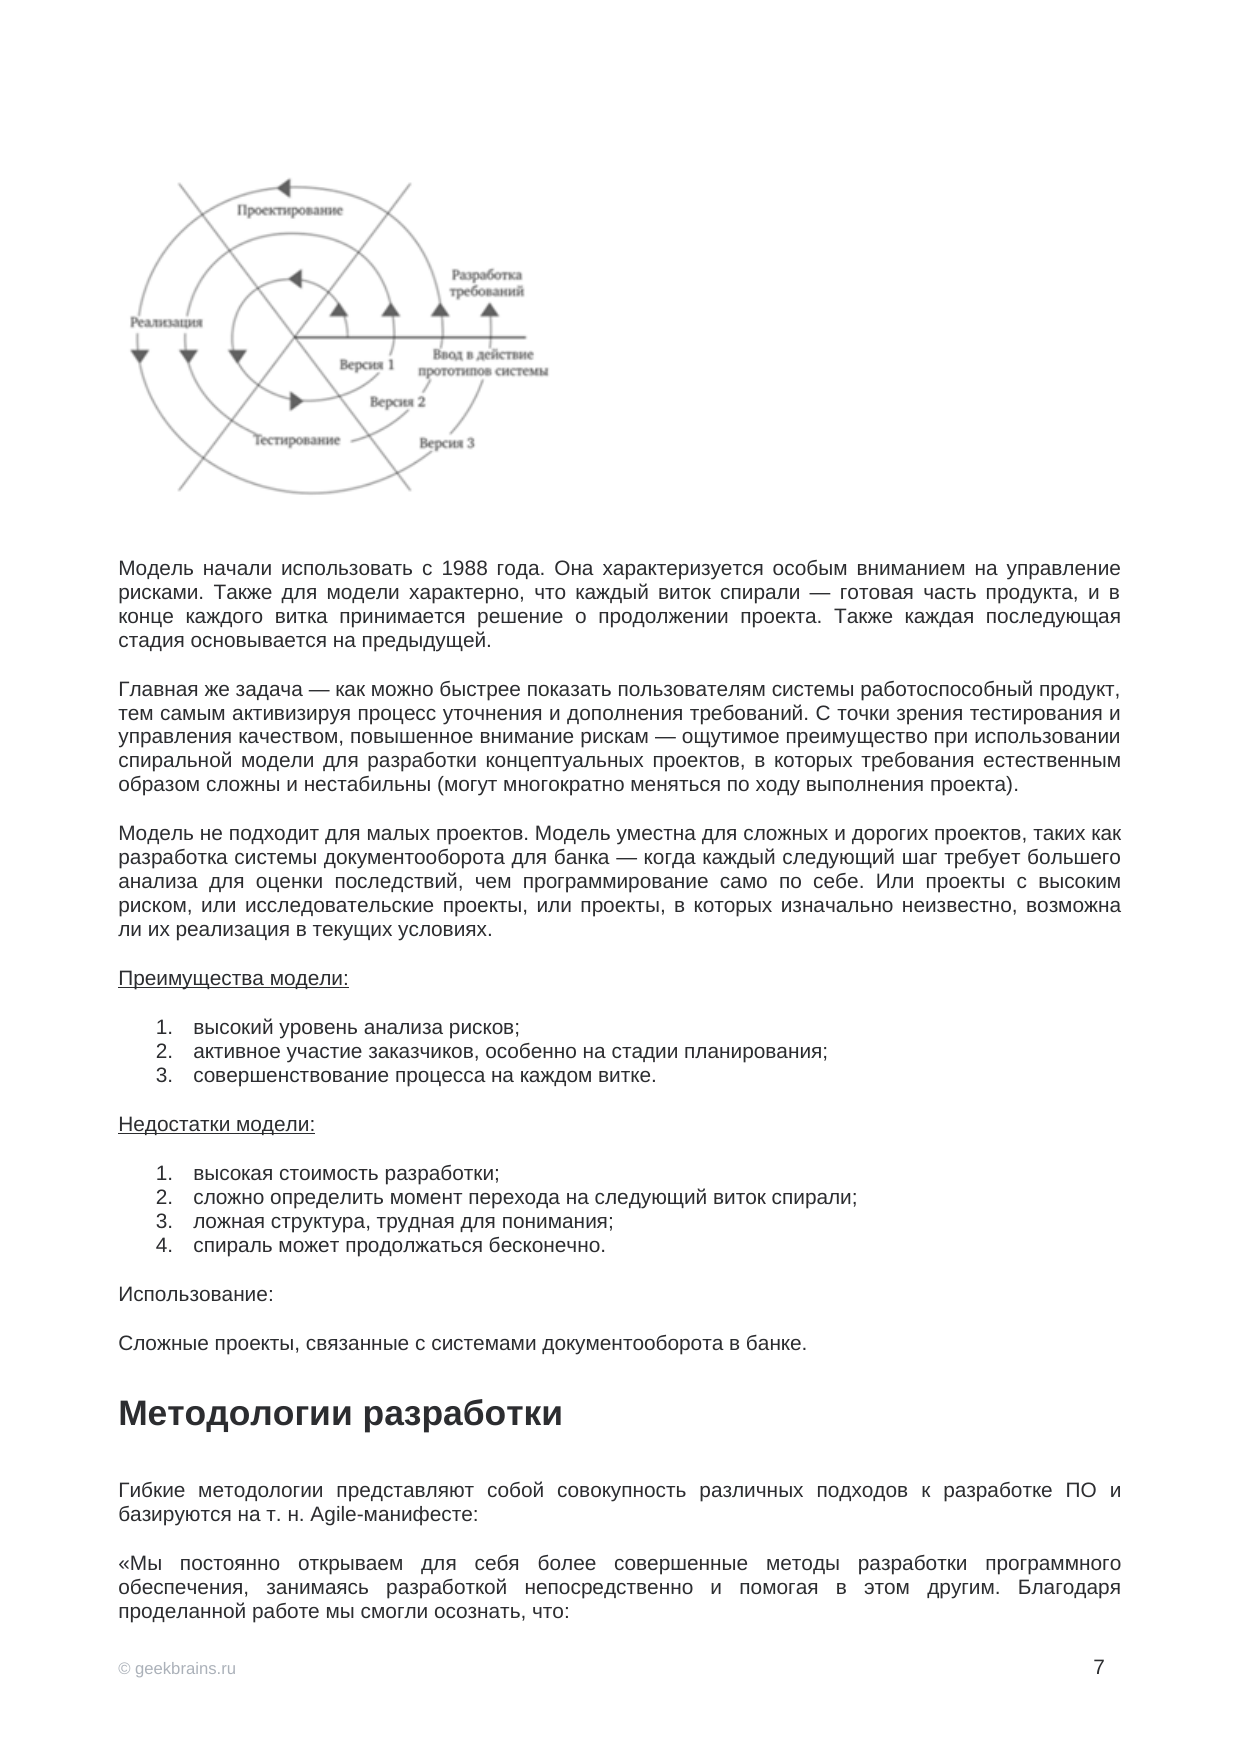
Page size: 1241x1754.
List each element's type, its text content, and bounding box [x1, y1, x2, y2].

text Гибкие методологии представляют собой совокупность различных подходов к разработке ПО и базируются на т. н. Agile-манифесте: [118, 1478, 1122, 1526]
list сложно определить момент перехода на следующий виток спирали; [156, 1185, 1122, 1209]
text «Мы постоянно открываем для себя более совершенные методы разработки программного обеспечения, занимаясь разработкой непосредственно и помогая в этом другим. Благодаря проделанной работе мы смогли осознать, что: [118, 1551, 1122, 1623]
list высокая стоимость разработки; [156, 1161, 1122, 1185]
subtitle Методологии разработки [118, 1392, 1122, 1433]
text Сложные проекты, связанные с системами документооборота в банке. [118, 1331, 1122, 1354]
text Модель не подходит для малых проектов. Модель уместна для сложных и дорогих проектов, таких как разработка системы документооборота для банка — когда каждый следующий шаг требует большего анализа для оценки последствий, чем программирование само по себе. Или проекты с высоким риском, или исследовательские проекты, или проекты, в которых изначально неизвестно, возможна ли их реализация в текущих условиях. [118, 821, 1122, 941]
list ложная структура, трудная для понимания; [156, 1209, 1122, 1233]
text Главная же задача — как можно быстрее показать пользователям системы работоспособный продукт, тем самым активизируя процесс уточнения и дополнения требований. С точки зрения тестирования и управления качеством, повышенное внимание рискам — ощутимое преимущество при использовании спиральной модели для разработки концептуальных проектов, в которых требования естественным образом сложны и нестабильны (могут многократно меняться по ходу выполнения проекта). [118, 676, 1122, 796]
list активное участие заказчиков, особенно на стадии планирования; [156, 1039, 1122, 1063]
picture [123, 118, 567, 531]
list высокий уровень анализа рисков; [156, 1015, 1122, 1039]
list совершенствование процесса на каждом витке. [156, 1063, 1122, 1087]
list спираль может продолжаться бесконечно. [156, 1233, 1122, 1257]
text Преимущества модели: [118, 966, 1122, 990]
text Модель начали использовать с 1988 года. Она характеризуется особым вниманием на управление рисками. Также для модели характерно, что каждый виток спирали — готовая часть продукта, и в конце каждого витка принимается решение о продолжении проекта. Также каждая последующая стадия основывается на предыдущей. [118, 556, 1122, 651]
text Недостатки модели: [118, 1112, 1122, 1136]
text Использование: [118, 1282, 1122, 1306]
